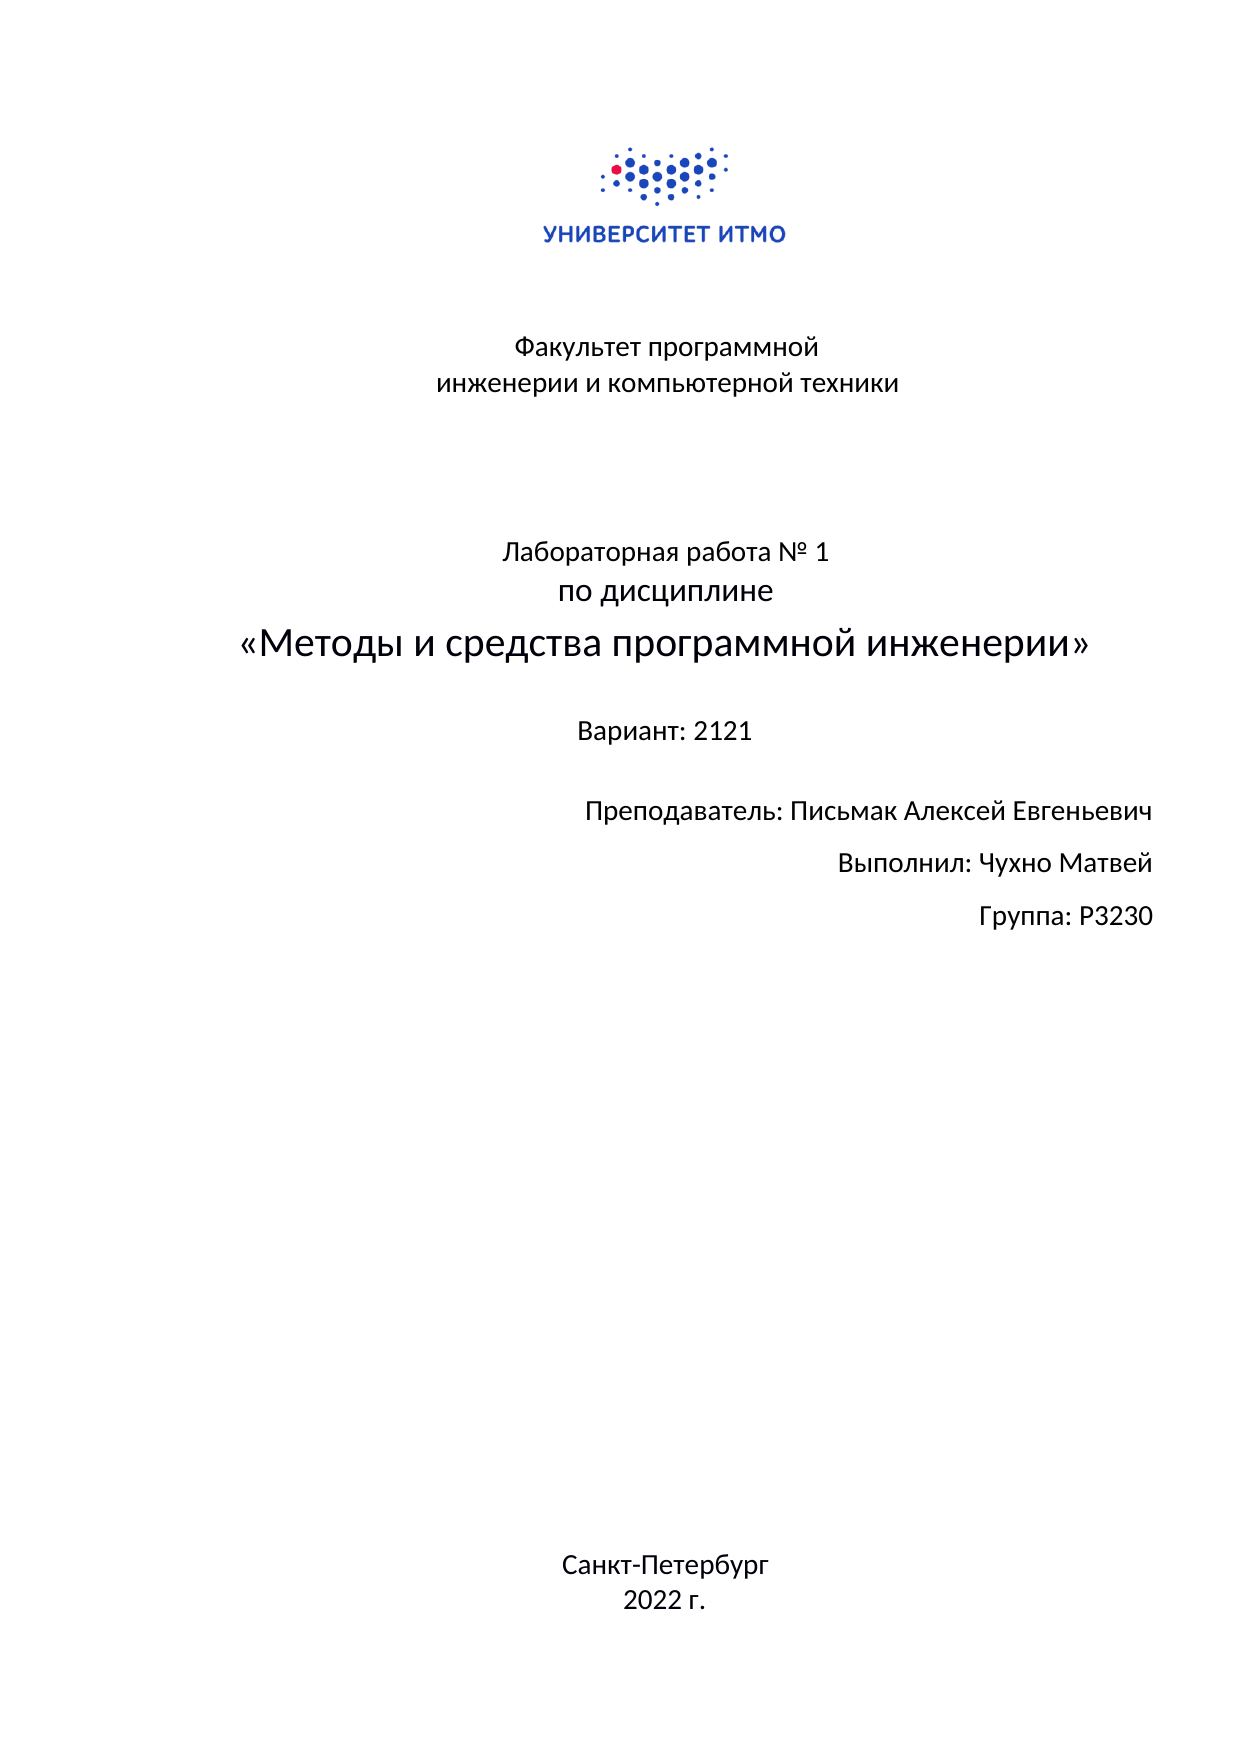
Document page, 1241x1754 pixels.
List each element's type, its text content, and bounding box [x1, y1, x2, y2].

subtitle «Методы и средства программной инженерии» [170, 616, 1158, 667]
text Вариант: 2121 [171, 712, 1158, 748]
picture [514, 118, 814, 271]
text Лабораторная работа № 1 по дисциплине [502, 533, 868, 610]
text Преподаватель: Письмак Алексей Евгеньевич [97, 792, 1153, 828]
text Факультет программной инженерии и компьютерной техники [436, 328, 962, 399]
text Выполнил: Чухно Матвей [97, 844, 1153, 880]
text Санкт-Петербург 2022 г. [562, 1546, 833, 1617]
text Группа: Р3230 [97, 897, 1153, 932]
